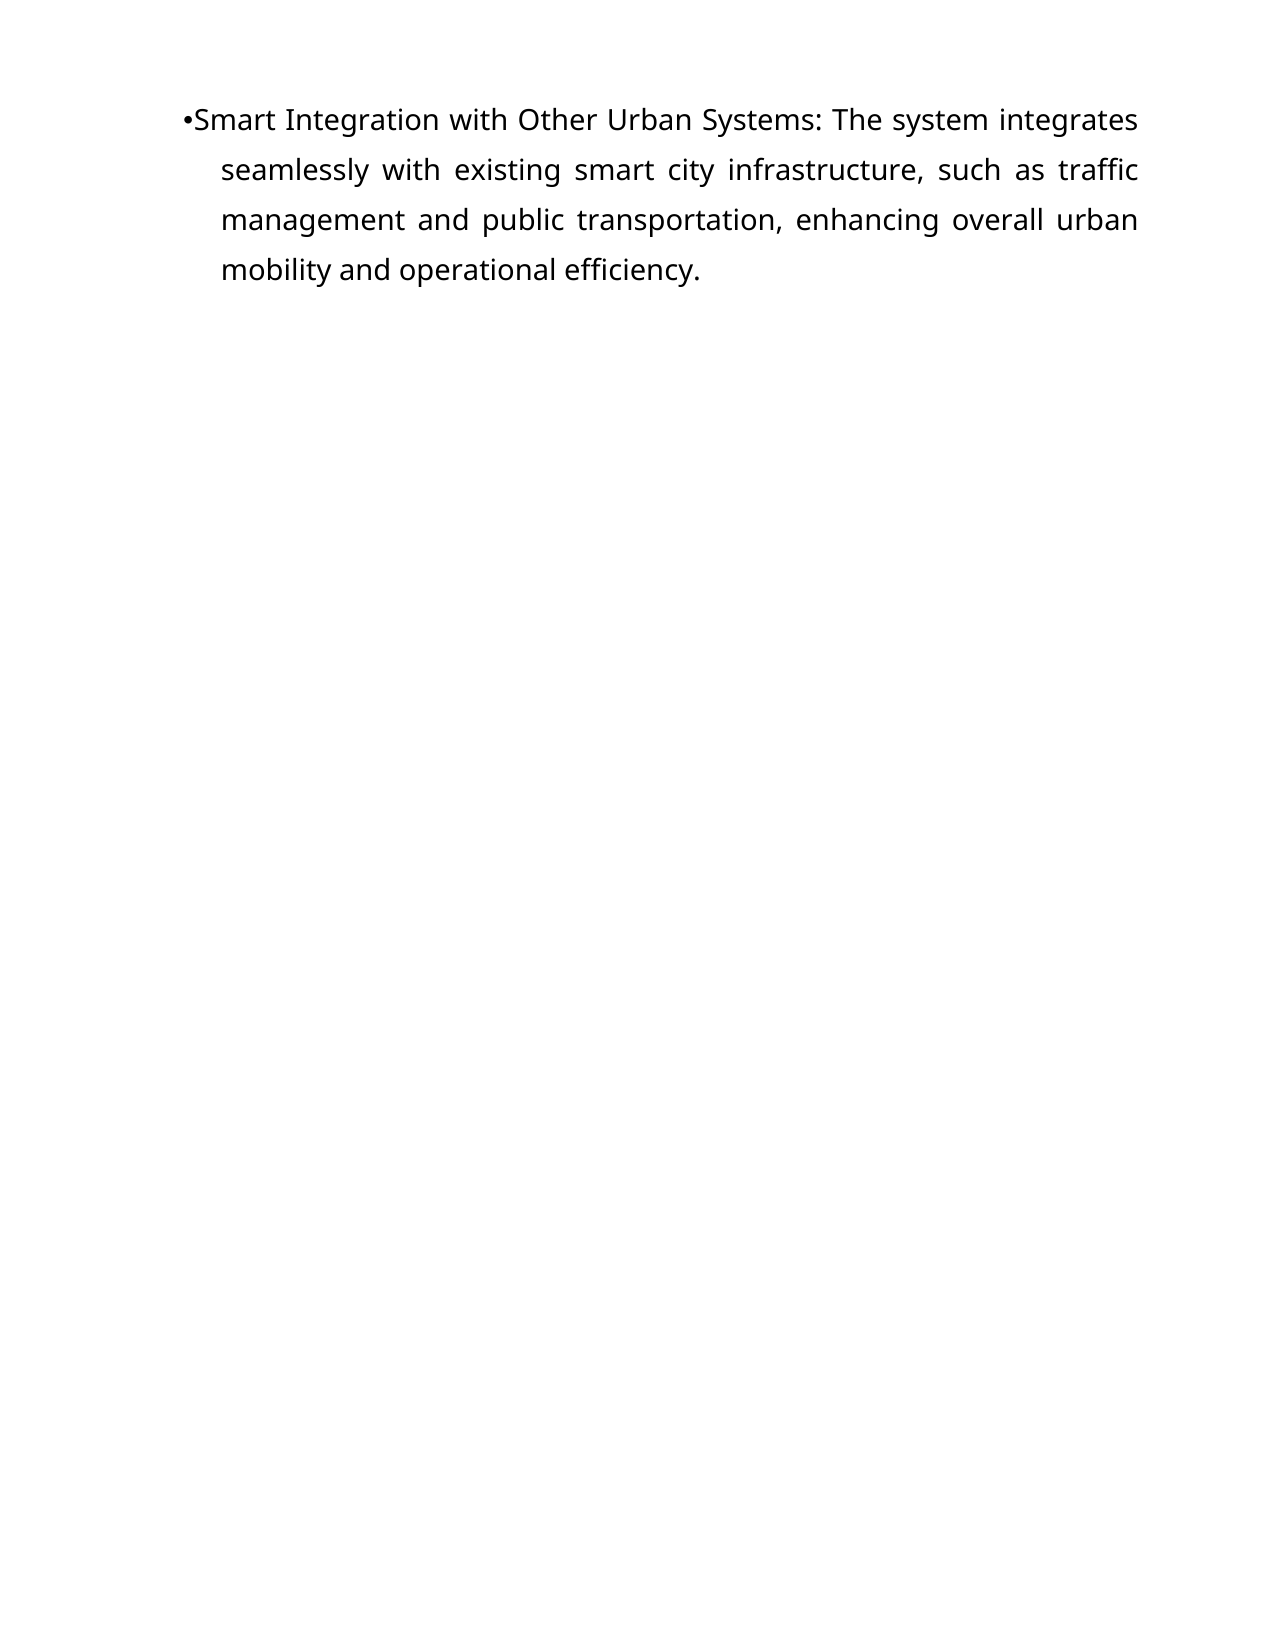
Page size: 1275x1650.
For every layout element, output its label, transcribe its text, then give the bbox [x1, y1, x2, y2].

text •Smart Integration with Other Urban Systems: The system integrates seamlessly with existing smart city infrastructure, such as traffic management and public transportation, enhancing overall urban mobility and operational efficiency. [183, 90, 1140, 291]
